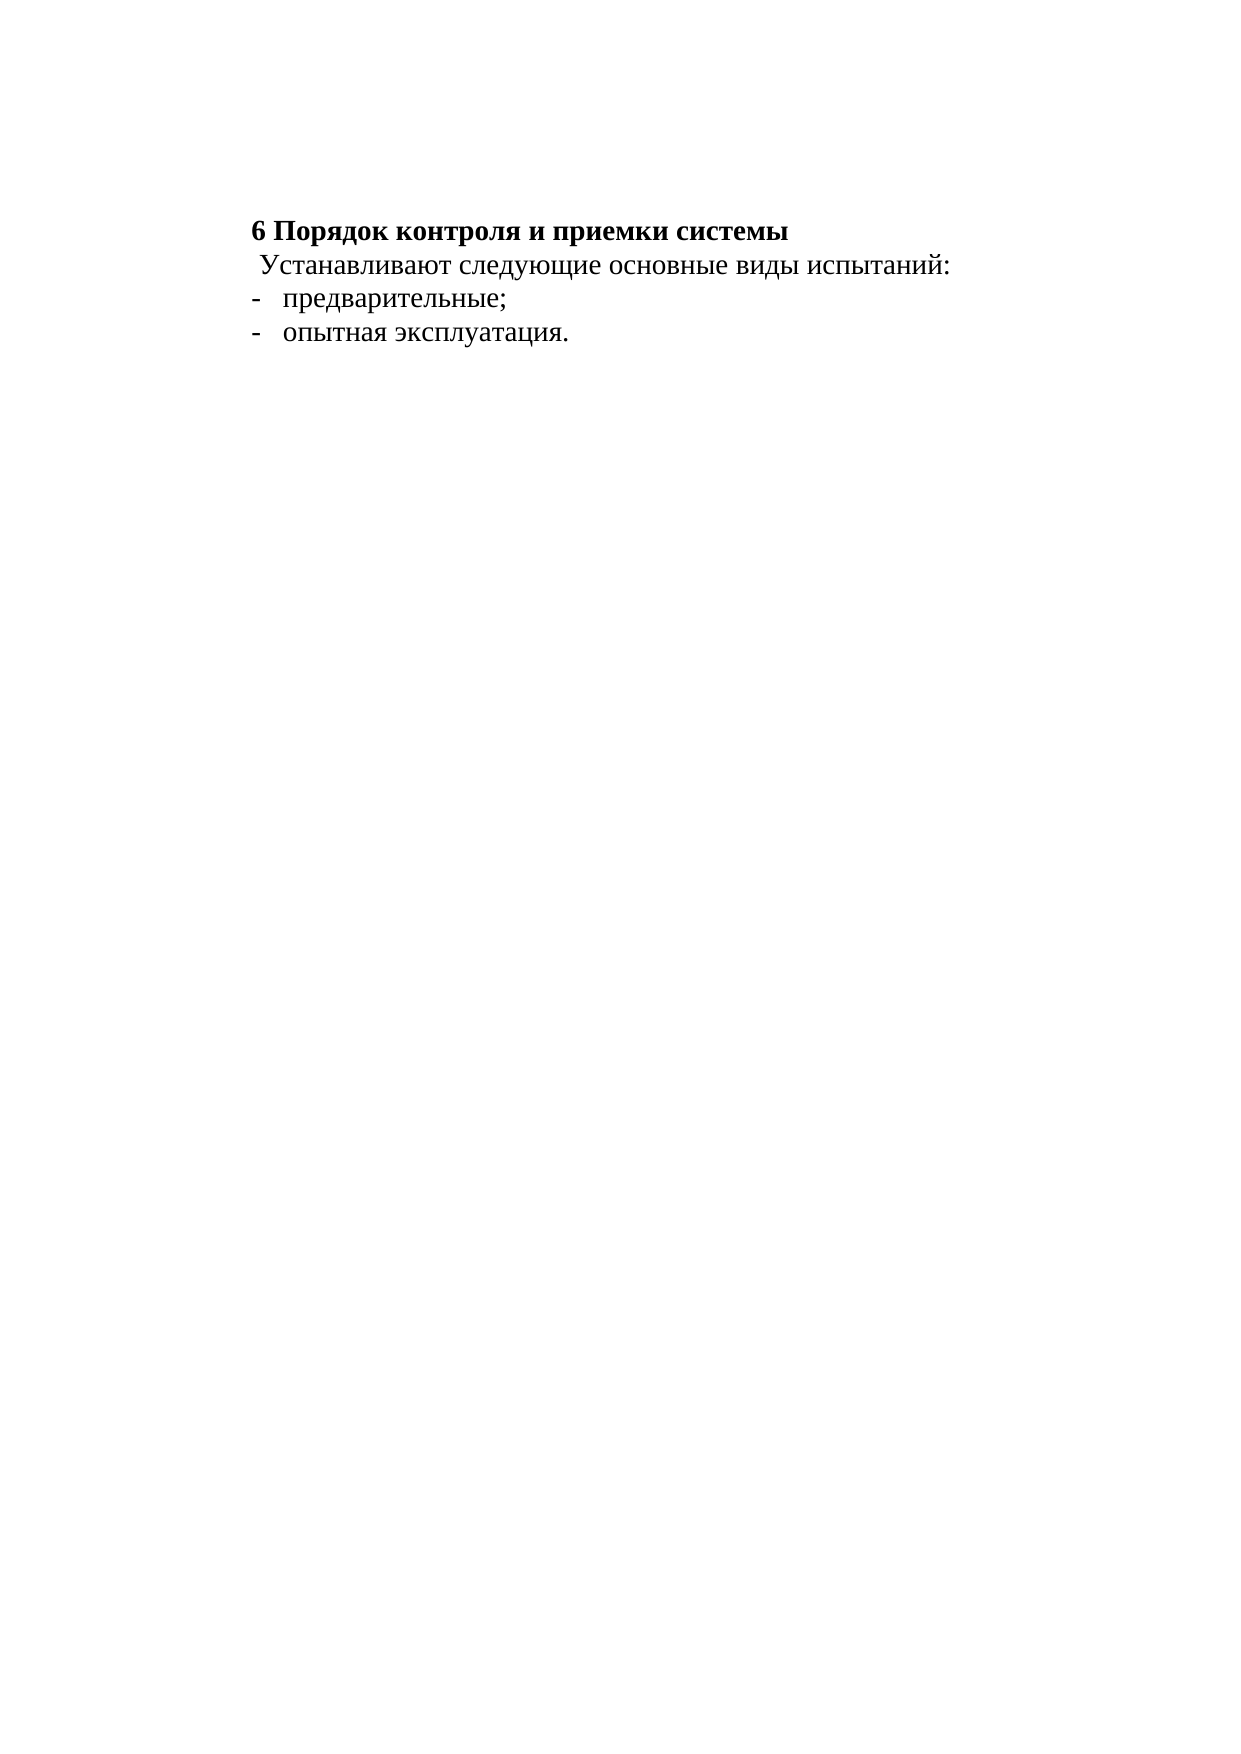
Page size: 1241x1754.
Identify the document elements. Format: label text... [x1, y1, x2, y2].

text 6 Порядок контроля и приемки системы [162, 213, 1152, 247]
text - предварительные; [162, 280, 1152, 314]
text Устанавливают следующие основные виды испытаний: [162, 247, 1152, 280]
text - опытная эксплуатация. [162, 314, 1152, 347]
